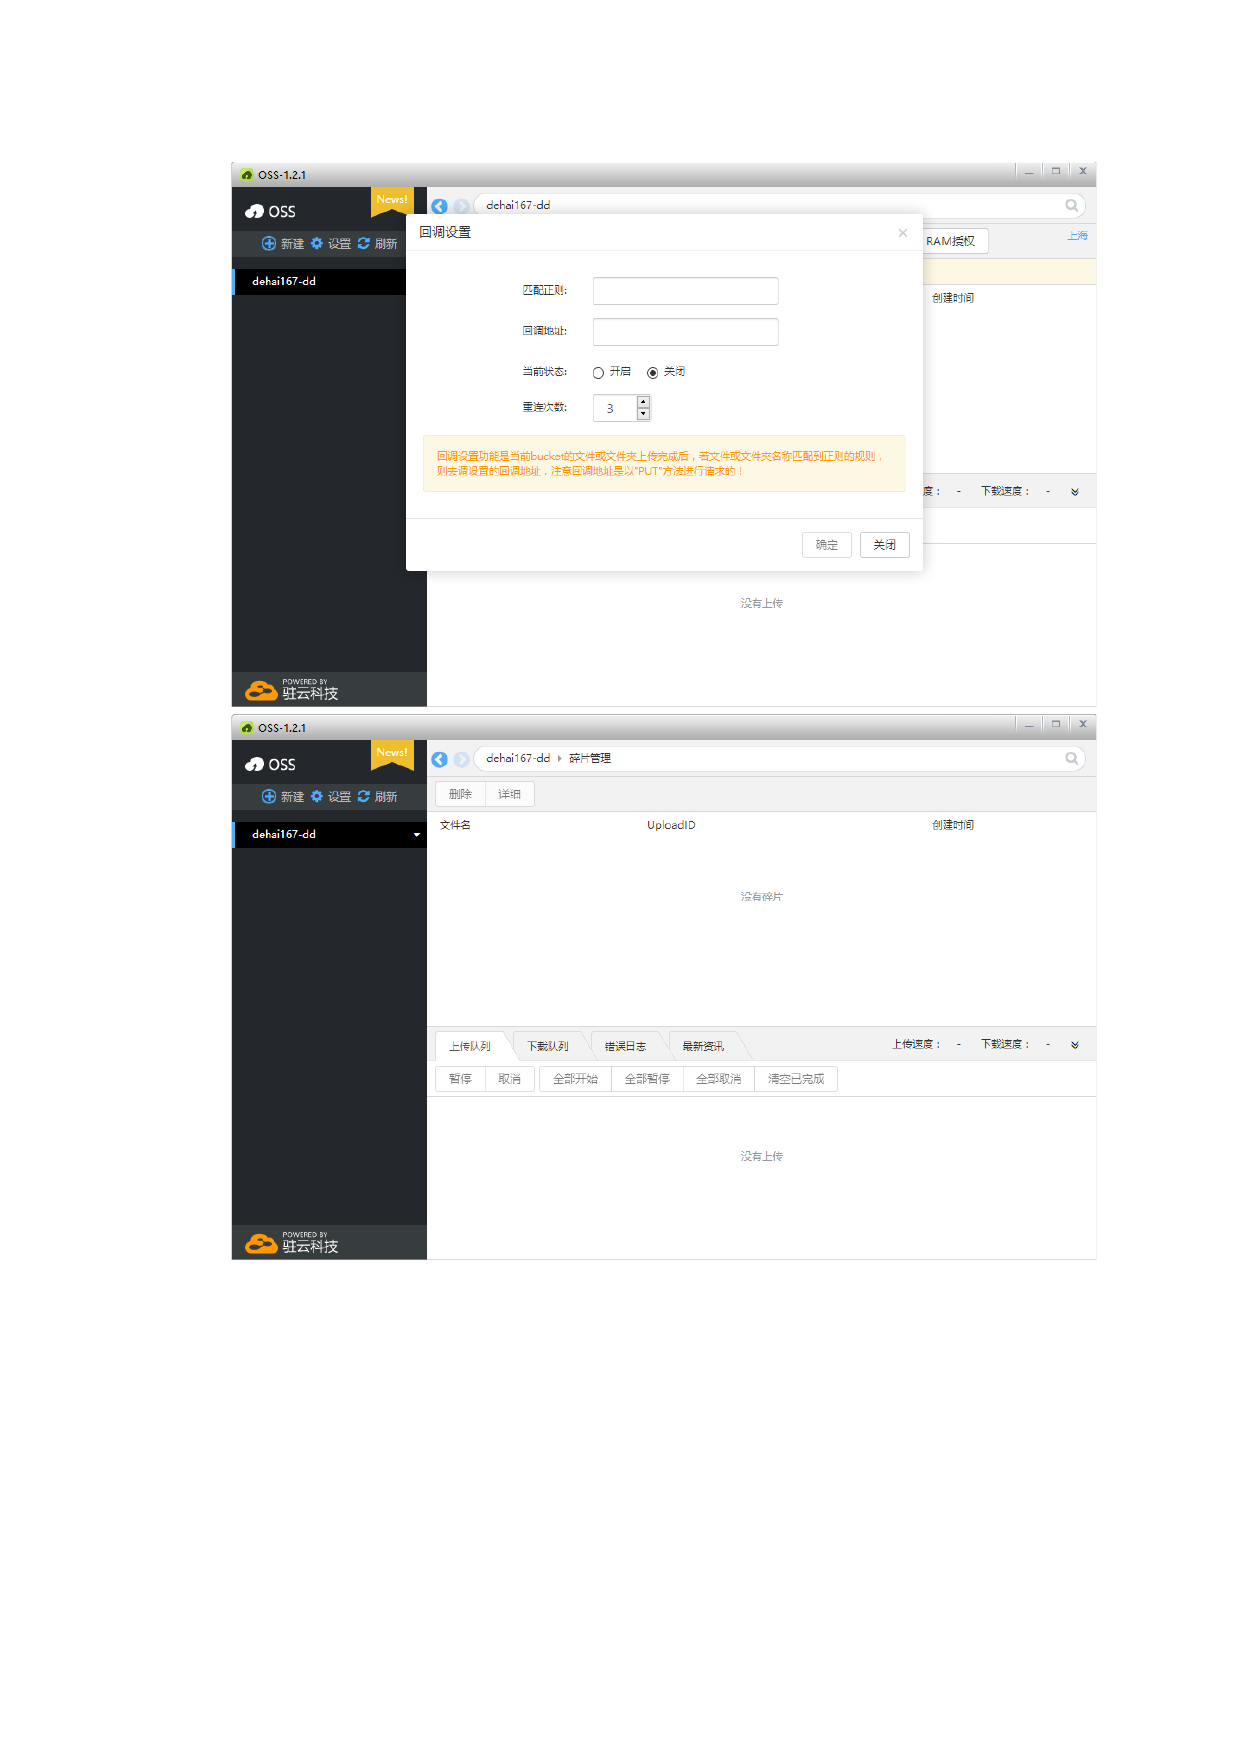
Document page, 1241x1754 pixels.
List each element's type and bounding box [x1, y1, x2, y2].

picture [231, 714, 1097, 1260]
picture [231, 162, 1097, 707]
